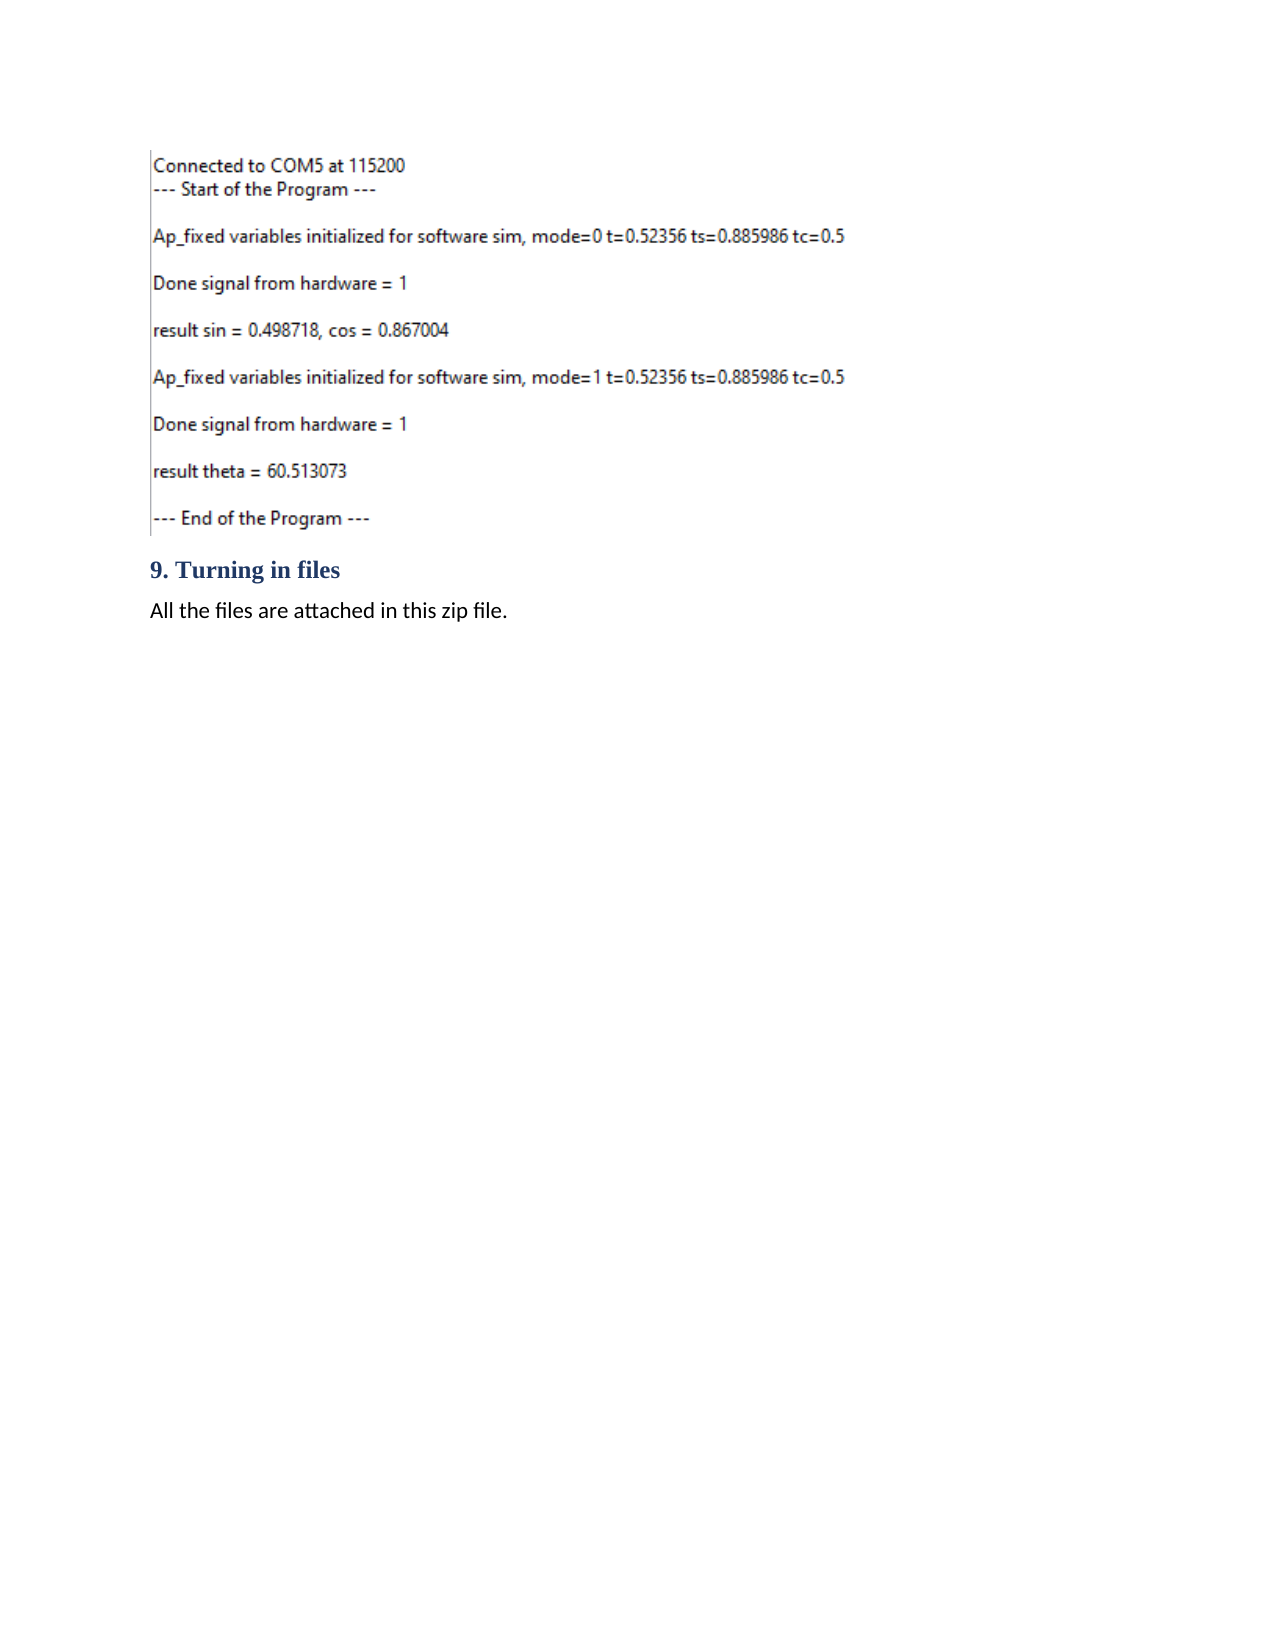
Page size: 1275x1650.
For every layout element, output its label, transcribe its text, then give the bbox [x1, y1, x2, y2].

text All the files are attached in this zip file. [150, 596, 1125, 624]
subtitle 9. Turning in files [150, 555, 1125, 583]
picture [150, 150, 865, 536]
